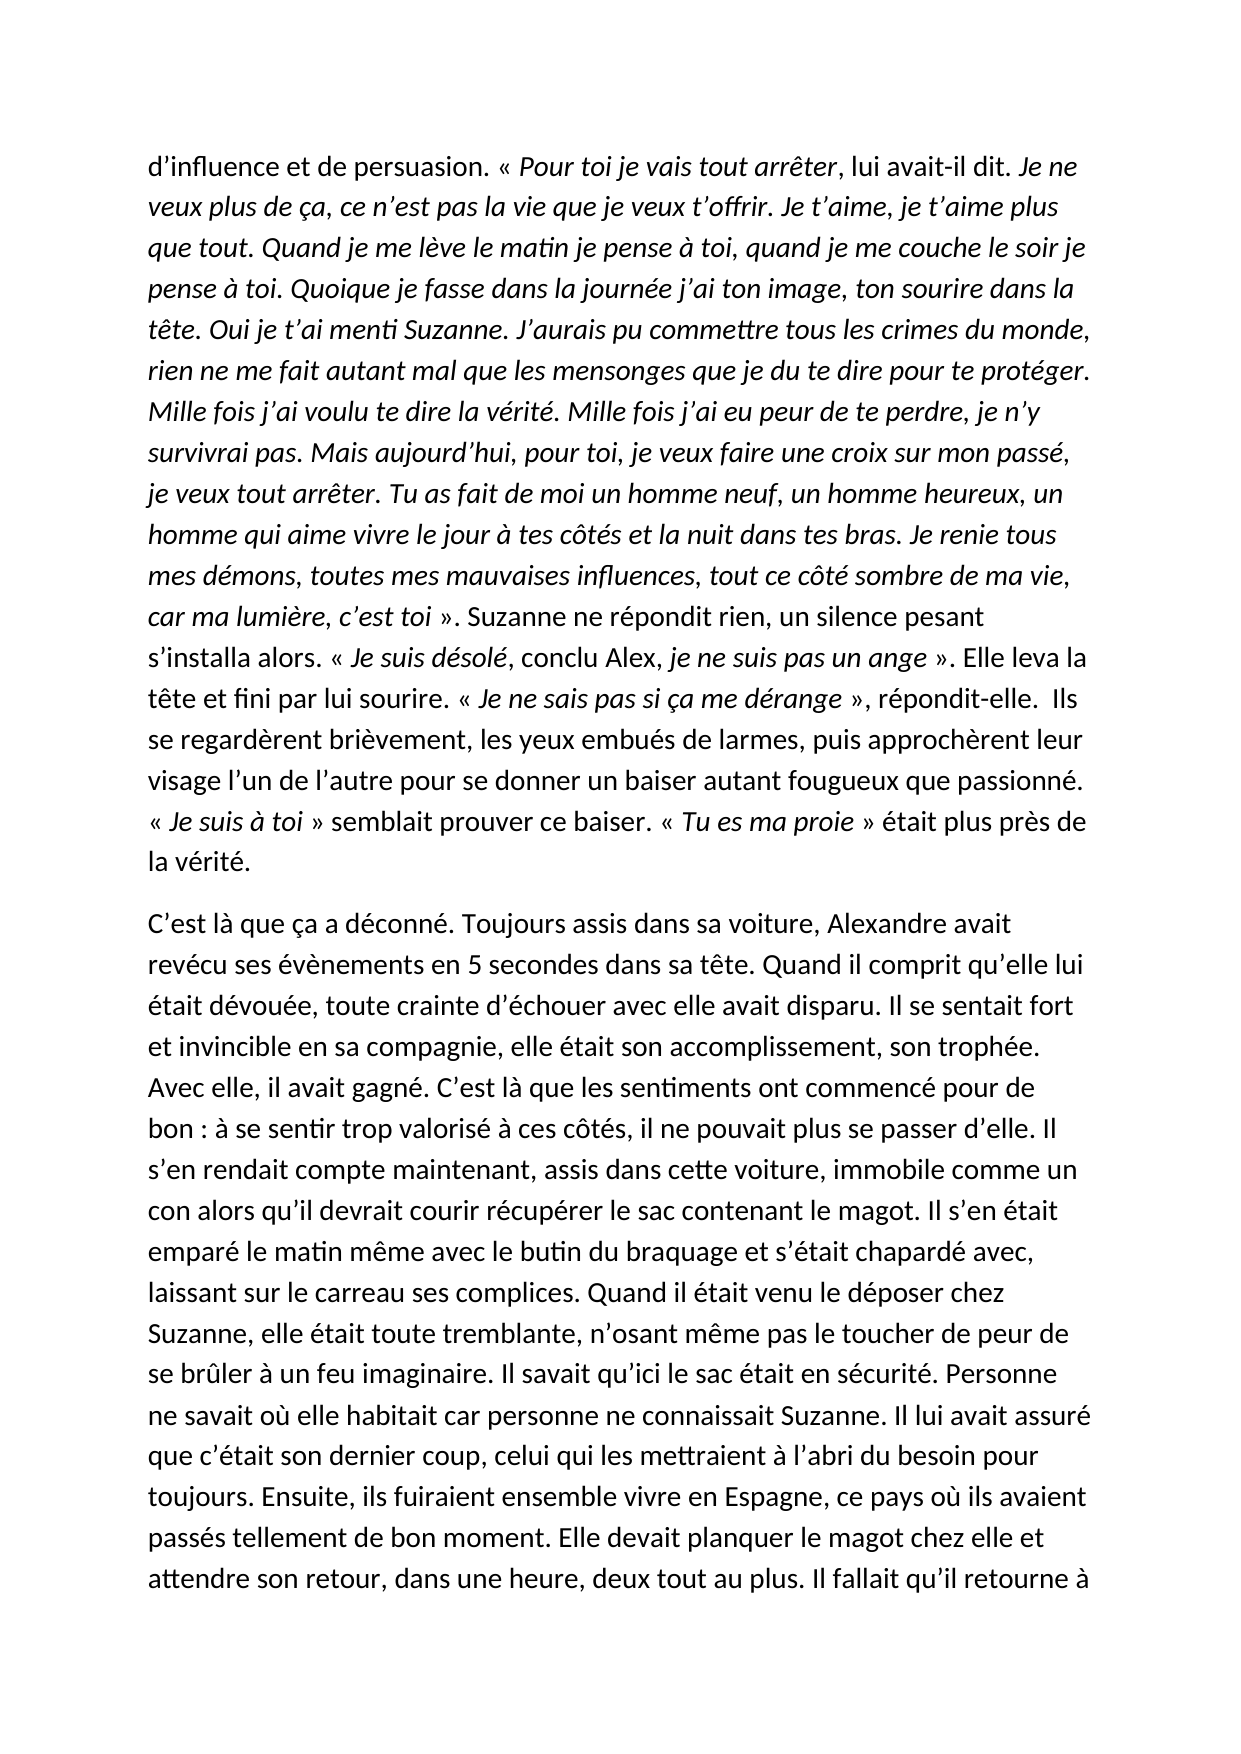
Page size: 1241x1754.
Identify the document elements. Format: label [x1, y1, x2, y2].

text [148, 148, 1093, 879]
text [148, 905, 1093, 1596]
